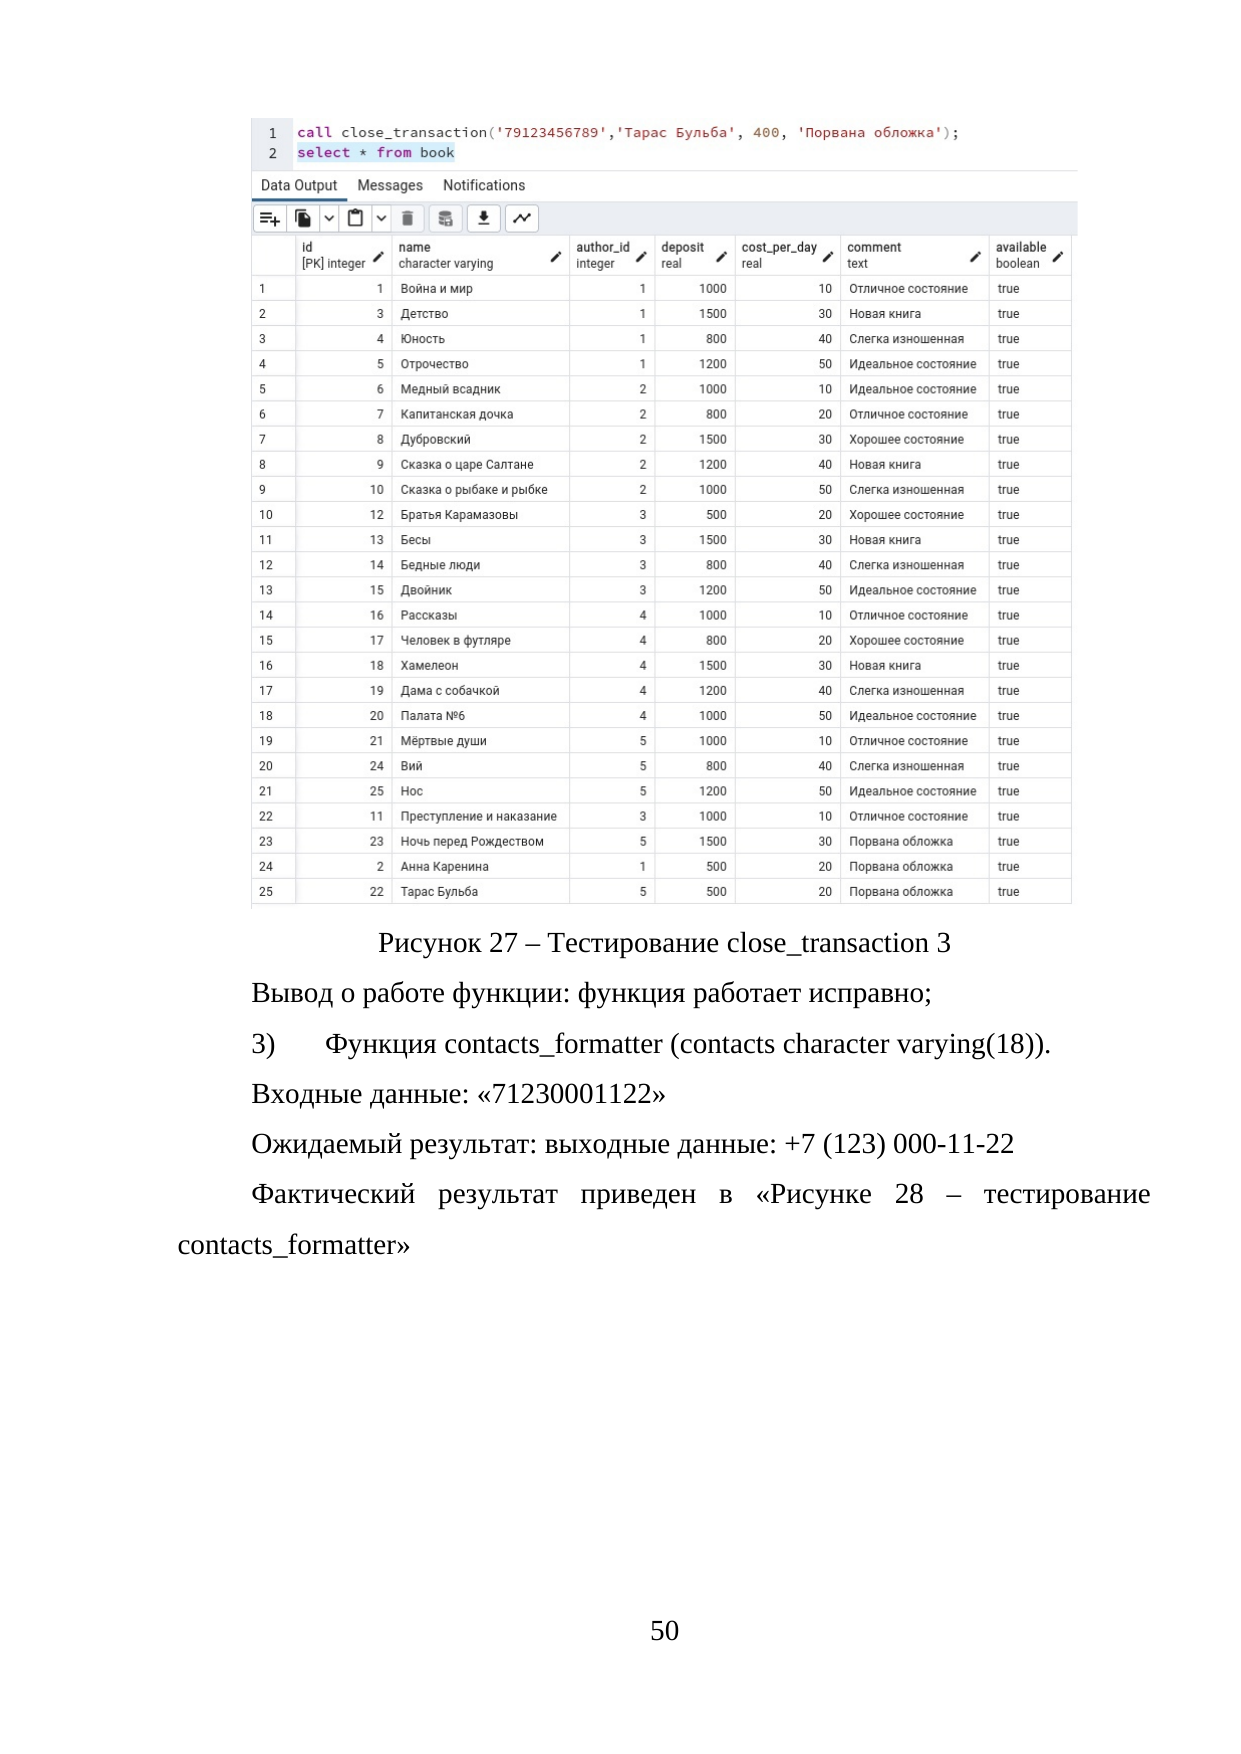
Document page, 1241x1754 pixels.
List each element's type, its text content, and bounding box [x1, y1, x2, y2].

picture [251, 118, 1078, 909]
list Входные данные: «71230001122» [177, 1076, 1152, 1109]
text Вывод о работе функции: функция работает исправно; [177, 975, 1152, 1009]
list Фактический результат приведен в «Рисунке 28 – тестирование contacts_formatter» [177, 1177, 1152, 1261]
list Ожидаемый результат: выходные данные: +7 (123) 000-11-22 [177, 1126, 1152, 1160]
list Функция contacts_formatter (contacts character varying(18)). [177, 1026, 1152, 1059]
text Рисунок 27 – Тестирование close_transaction 3 [177, 925, 1152, 959]
